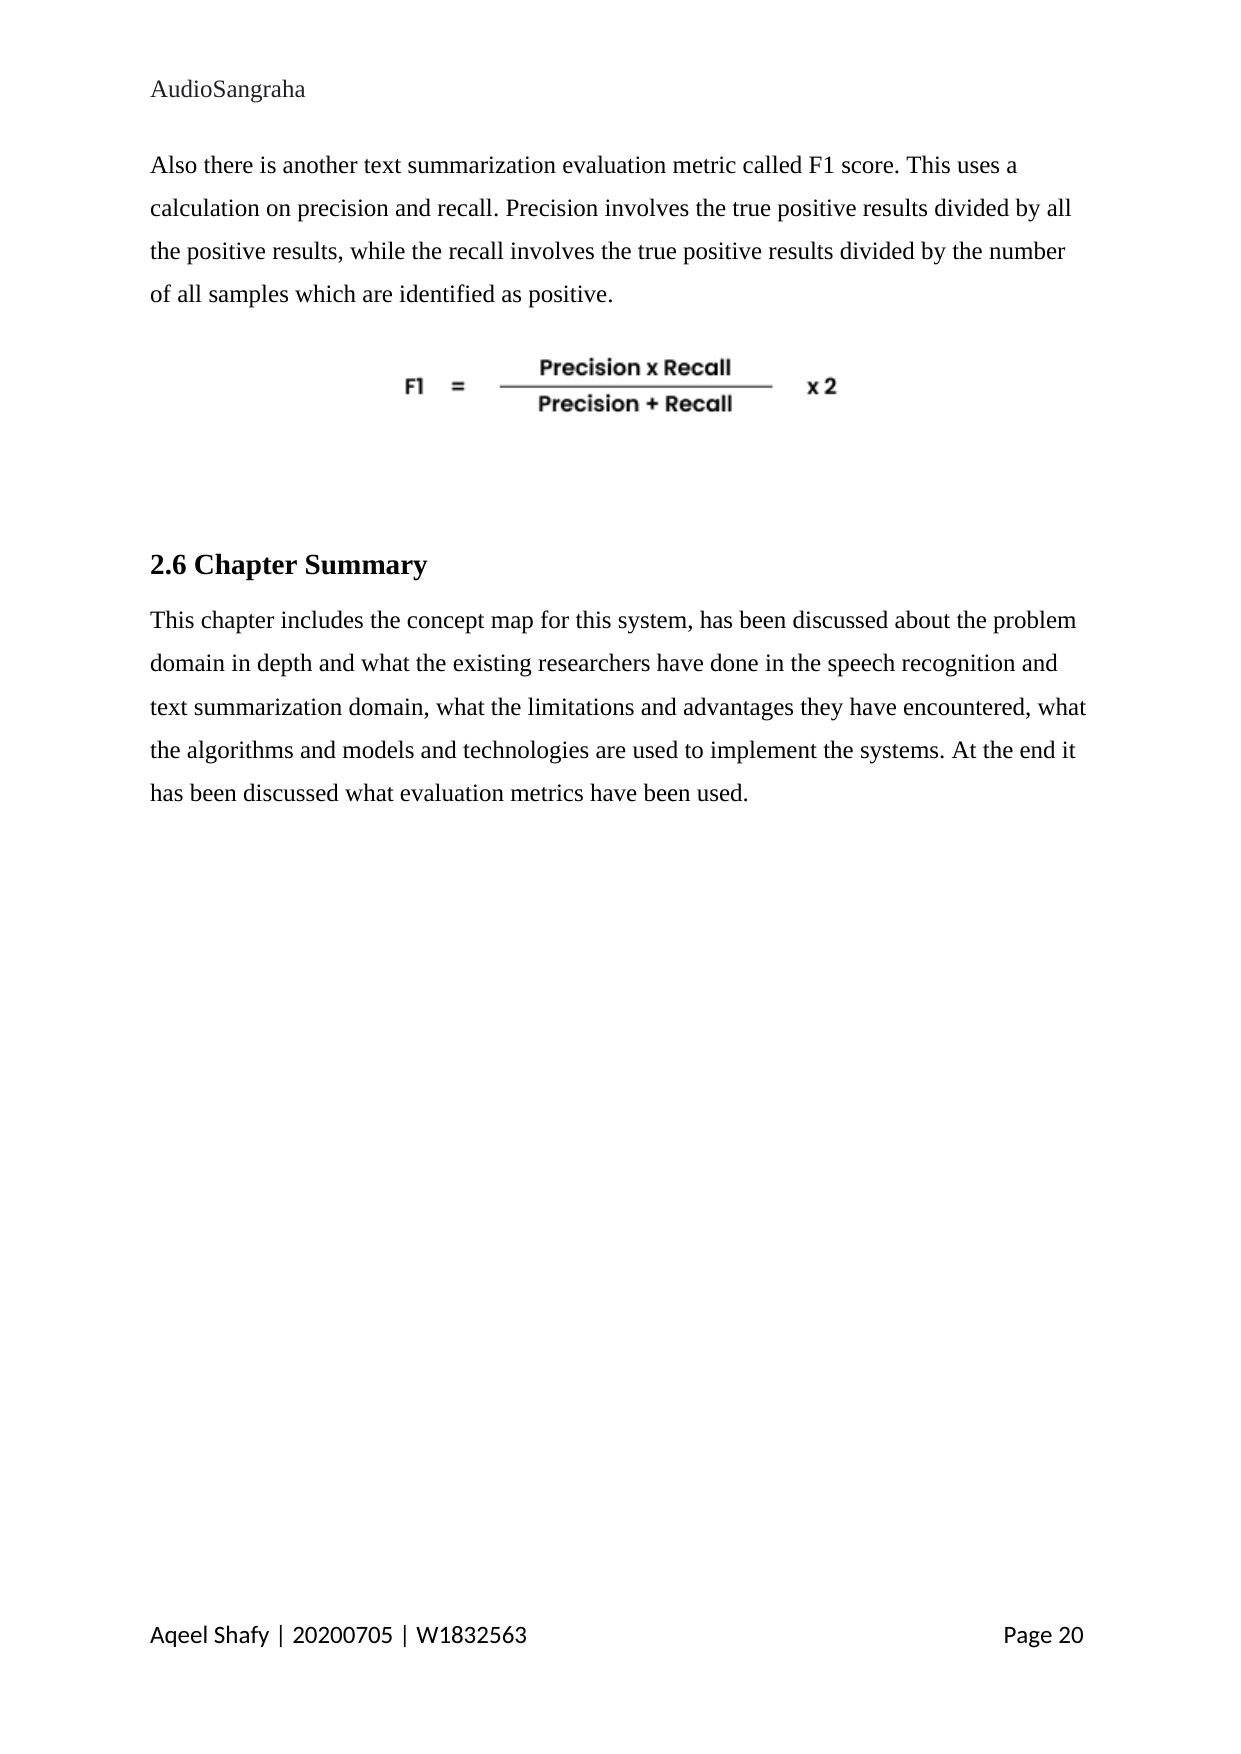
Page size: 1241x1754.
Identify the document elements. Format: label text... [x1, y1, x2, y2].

subtitle 2.6 Chapter Summary [150, 547, 1090, 580]
picture [323, 322, 917, 451]
text Also there is another text summarization evaluation metric called F1 score. This uses a calculation on precision and recall. Precision involves the true positive results divided by all the positive results, while the recall involves the true positive results divided by the number of all samples which are identified as positive. [150, 150, 1090, 308]
text This chapter includes the concept map for this system, has been discussed about the problem domain in depth and what the existing researchers have done in the speech recognition and text summarization domain, what the limitations and advantages they have encountered, what the algorithms and models and technologies are used to implement the systems. At the end it has been discussed what evaluation metrics have been used. [150, 605, 1090, 807]
